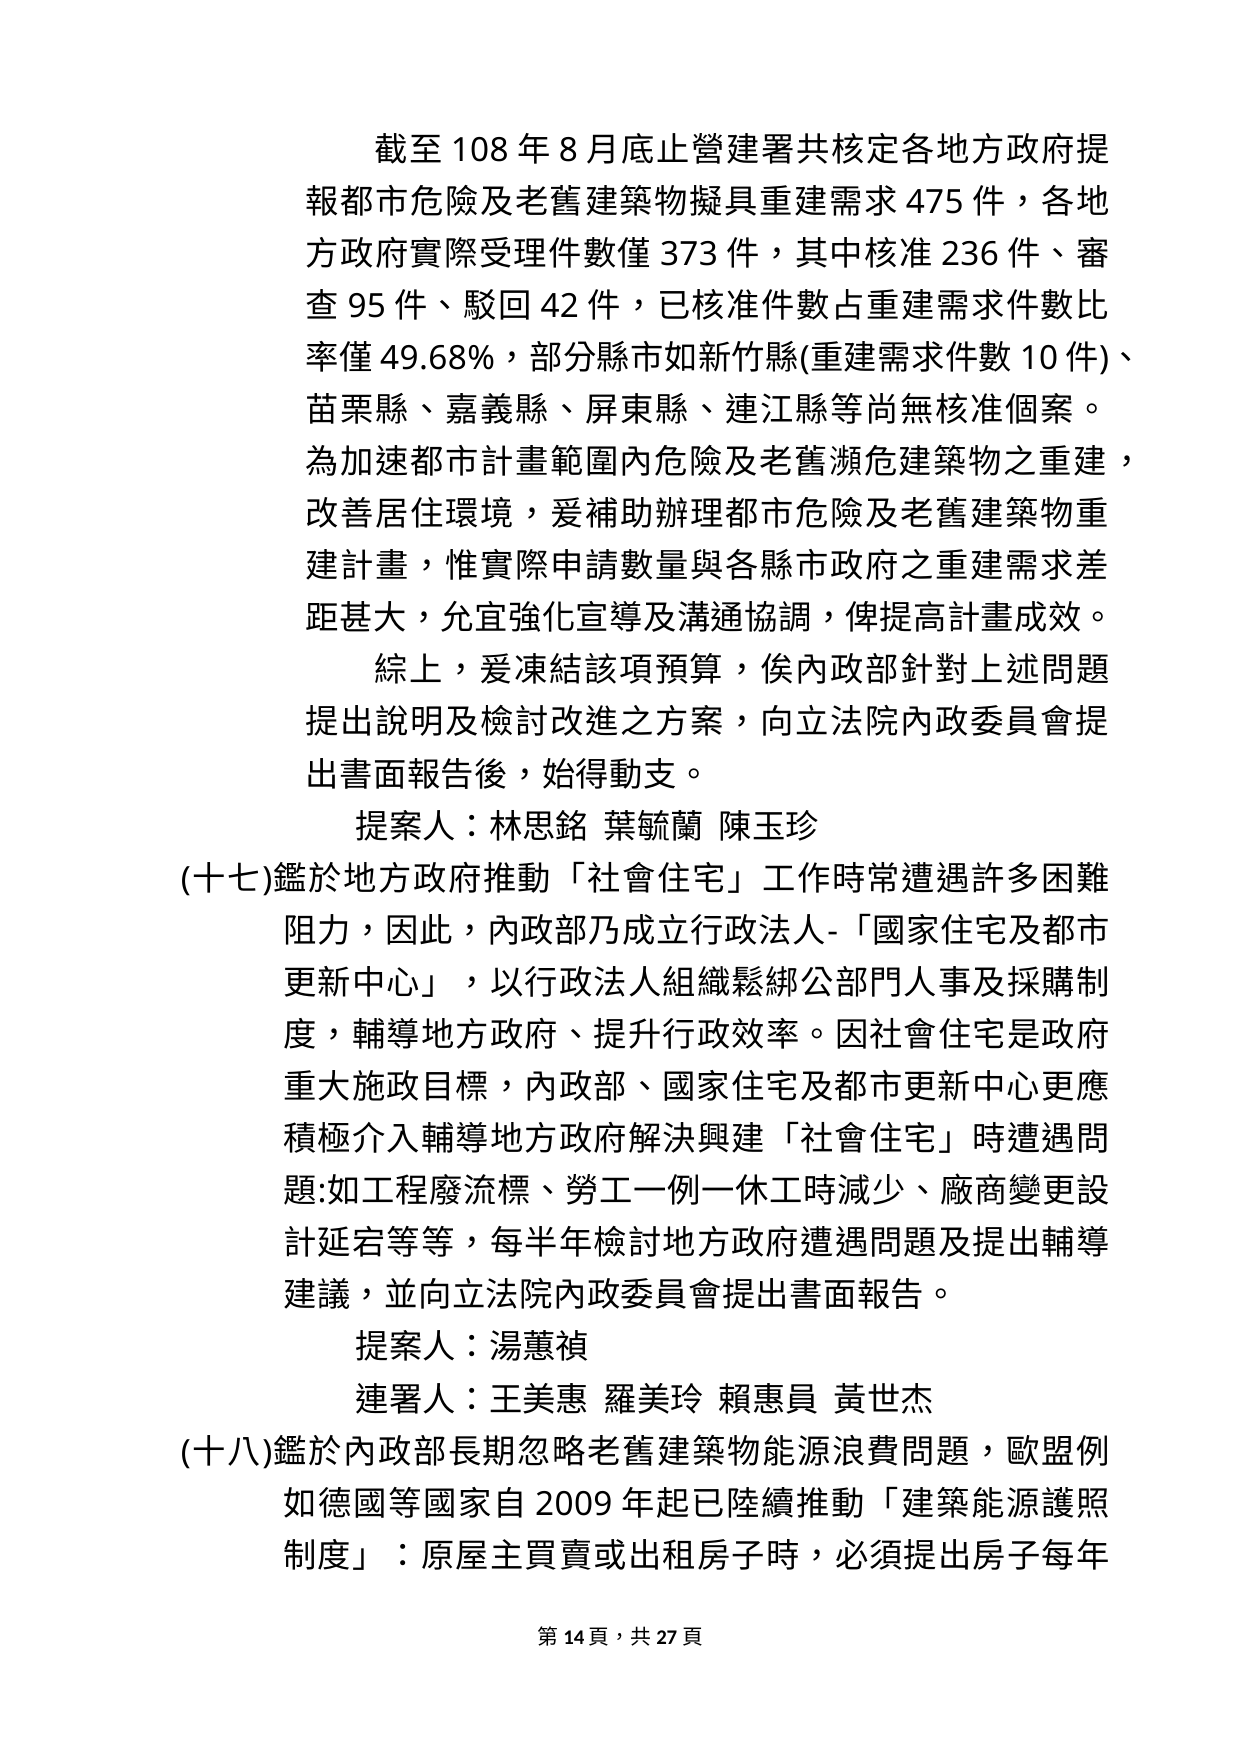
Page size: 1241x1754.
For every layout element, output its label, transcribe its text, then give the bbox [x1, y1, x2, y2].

text 綜上，爰凍結該項預算，俟內政部針對上述問題提出說明及檢討改進之方案，向立法院內政委員會提出書面報告後，始得動支。 [306, 640, 1110, 796]
text 提案人：湯蕙禎 [356, 1317, 1122, 1369]
text 連署人：王美惠 羅美玲 賴惠員 黃世杰 [356, 1369, 1122, 1421]
text 截至108年8月底止營建署共核定各地方政府提報都市危險及老舊建築物擬具重建需求475件，各地方政府實際受理件數僅373件，其中核准236件、審查95件、駁回42件，已核准件數占重建需求件數比率僅49.68%，部分縣市如新竹縣(重建需求件數10件)、苗栗縣、嘉義縣、屏東縣、連江縣等尚無核准個案。為加速都市計畫範圍內危險及老舊瀕危建築物之重建，改善居住環境，爰補助辦理都市危險及老舊建築物重建計畫，惟實際申請數量與各縣市政府之重建需求差距甚大，允宜強化宣導及溝通協調，俾提高計畫成效。 [306, 119, 1110, 640]
text (十七)鑑於地方政府推動「社會住宅」工作時常遭遇許多困難阻力，因此，內政部乃成立行政法人-「國家住宅及都市更新中心」，以行政法人組織鬆綁公部門人事及採購制度，輔導地方政府、提升行政效率。因社會住宅是政府重大施政目標，內政部、國家住宅及都市更新中心更應積極介入輔導地方政府解決興建「社會住宅」時遭遇問題:如工程廢流標、勞工一例一休工時減少、廠商變更設計延宕等等，每半年檢討地方政府遭遇問題及提出輔導建議，並向立法院內政委員會提出書面報告。 [181, 848, 1110, 1317]
text 提案人：林思銘 葉毓蘭 陳玉珍 [356, 796, 1122, 848]
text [181, 1421, 1110, 1578]
